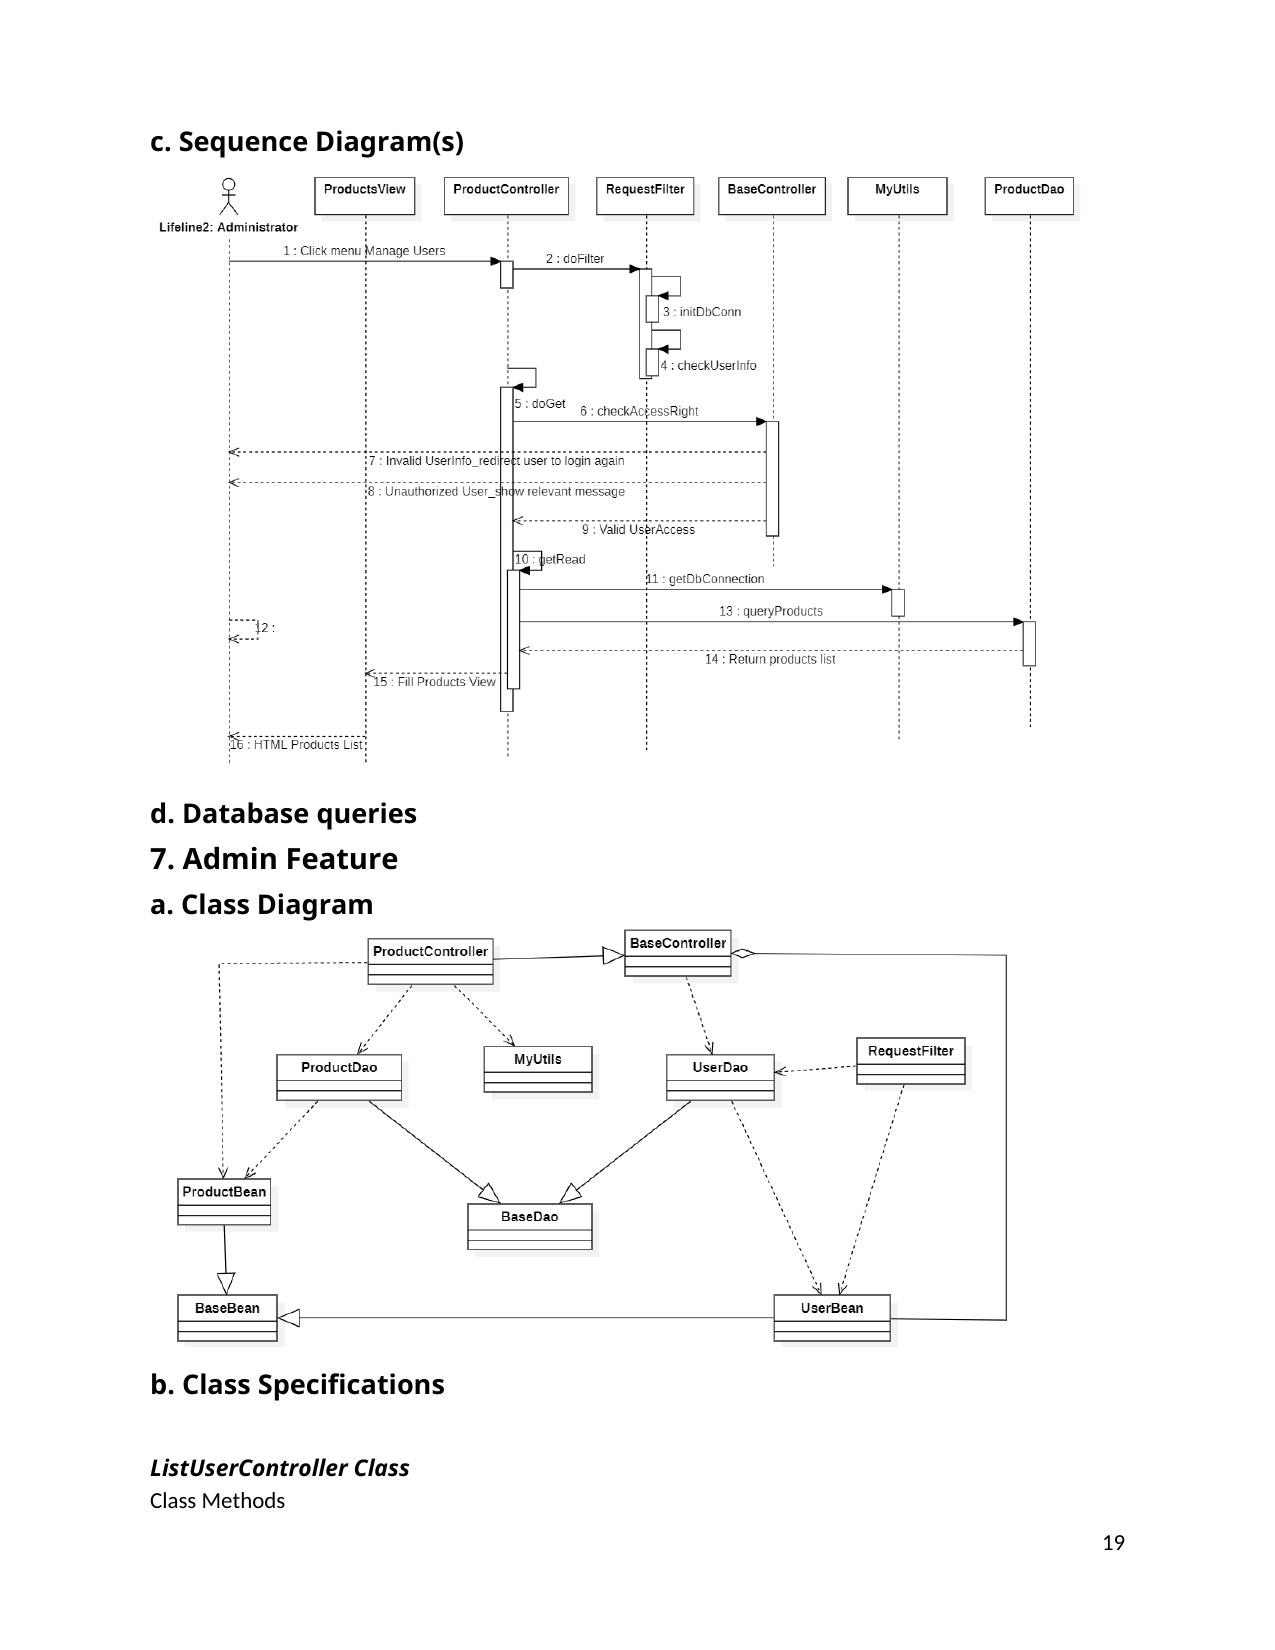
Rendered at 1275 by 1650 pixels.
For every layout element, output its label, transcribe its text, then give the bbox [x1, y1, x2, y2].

picture [150, 925, 1025, 1347]
subtitle ListUserController Class [150, 1452, 1125, 1483]
picture [150, 162, 1124, 776]
subtitle c. Sequence Diagram(s) [150, 122, 1125, 159]
subtitle d. Database queries [150, 794, 1125, 831]
text Class Methods [150, 1486, 1125, 1514]
subtitle b. Class Specifications [150, 1366, 1125, 1402]
subtitle 7. Admin Feature [150, 838, 1125, 878]
subtitle a. Class Diagram [150, 885, 1125, 922]
